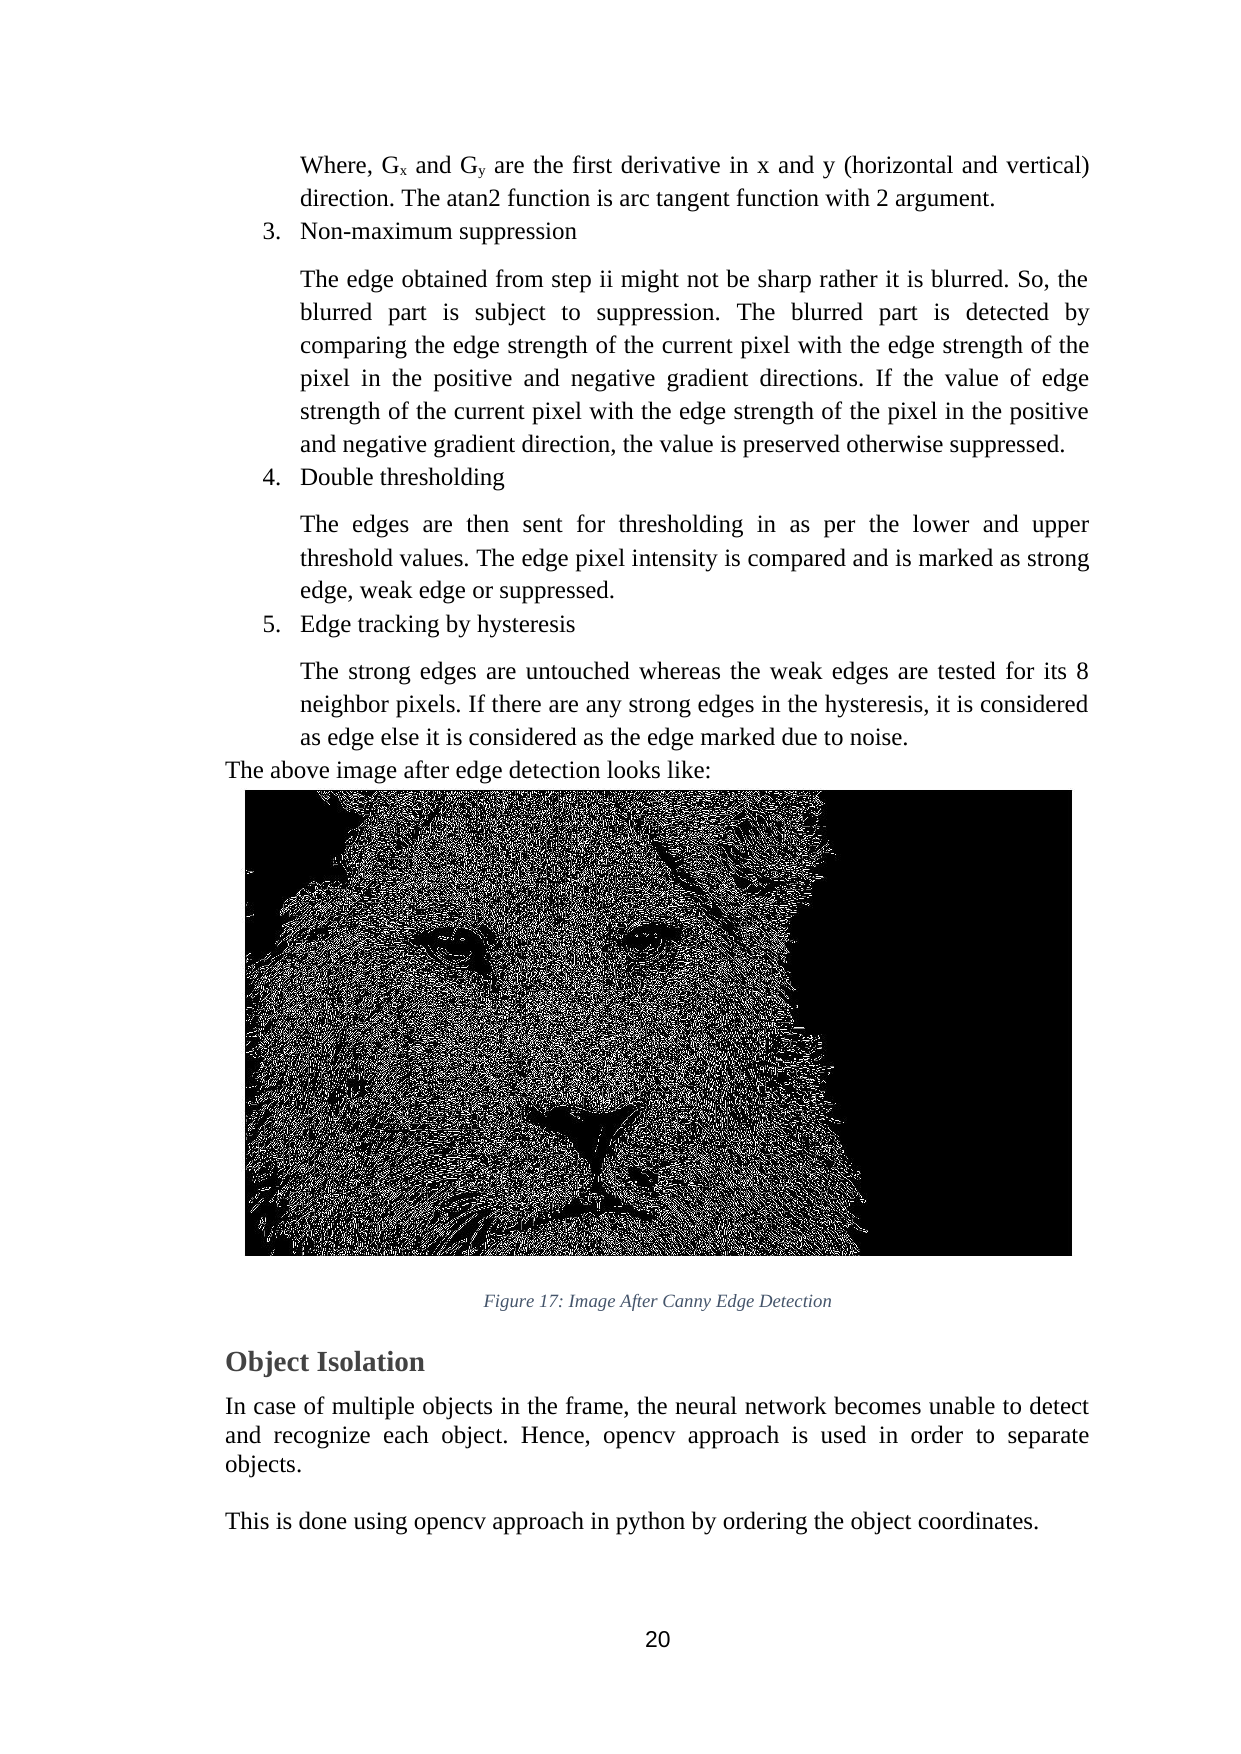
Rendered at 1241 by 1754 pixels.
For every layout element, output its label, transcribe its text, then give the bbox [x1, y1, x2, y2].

text This is done using opencv approach in python by ordering the object coordinates. [225, 1506, 1090, 1535]
text The above image after edge detection looks like: [225, 755, 1090, 784]
list Non-maximum suppression [262, 216, 1090, 245]
text Where, Gx and Gy are the first derivative in x and y (horizontal and vertical) direction. The atan2 function is arc tangent function with 2 argument. [300, 150, 1090, 212]
picture [240, 788, 1075, 1256]
list Double thresholding [262, 462, 1090, 491]
text In case of multiple objects in the frame, the neural network becomes unable to detect and recognize each object. Hence, opencv approach is used in order to separate objects. [225, 1391, 1090, 1506]
text The edge obtained from step ii might not be sharp rather it is blurred. So, the blurred part is subject to suppression. The blurred part is detected by comparing the edge strength of the current pixel with the edge strength of the pixel in the positive and negative gradient directions. If the value of edge strength of the current pixel with the edge strength of the pixel in the positive and negative gradient direction, the value is preserved otherwise suppressed. [300, 264, 1090, 458]
text Figure 17: Image After Canny Edge Detection [225, 1290, 1090, 1311]
text The strong edges are untouched whereas the weak edges are tested for its 8 neighbor pixels. If there are any strong edges in the hysteresis, it is considered as edge else it is considered as the edge marked due to noise. [300, 656, 1090, 751]
list Edge tracking by hysteresis [262, 609, 1090, 637]
text The edges are then sent for thresholding in as per the lower and upper threshold values. The edge pixel intensity is compared and is marked as strong edge, weak edge or suppressed. [300, 509, 1090, 604]
subtitle Object Isolation [225, 1344, 1090, 1378]
